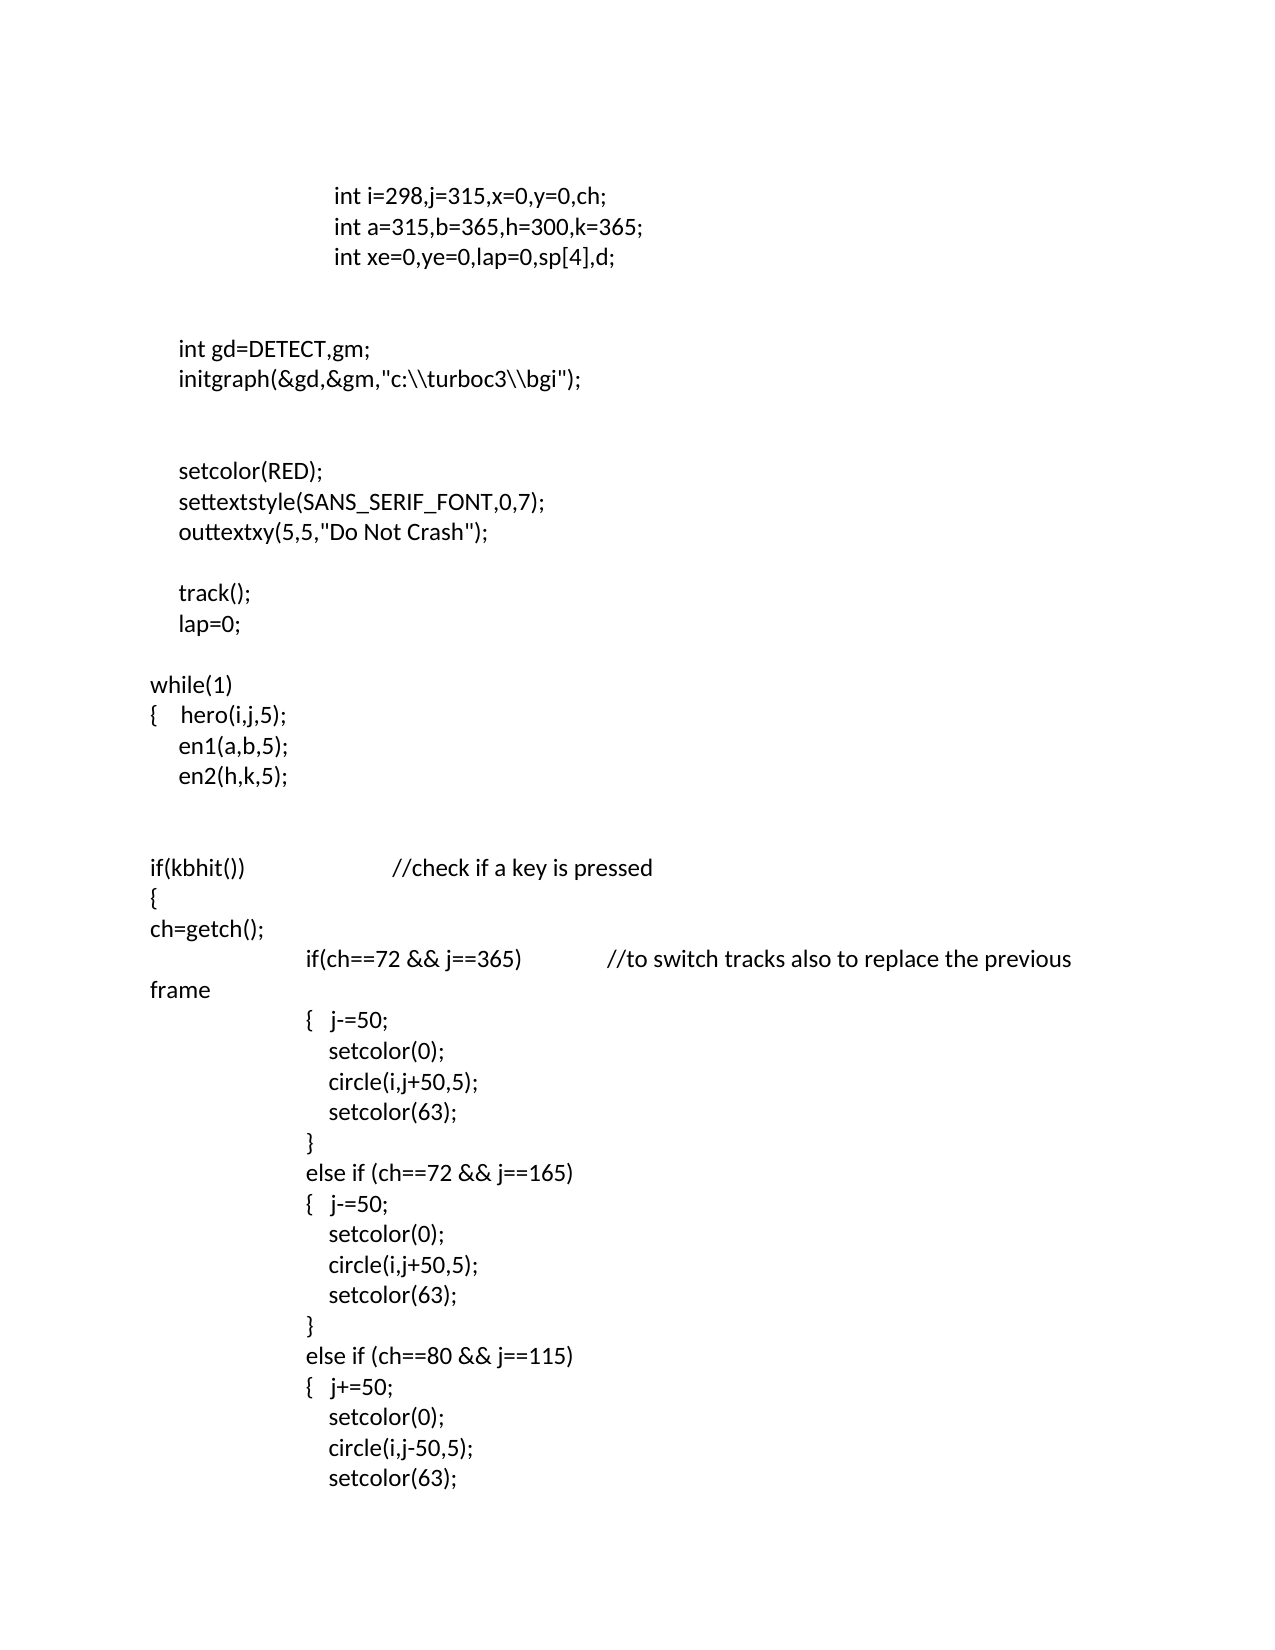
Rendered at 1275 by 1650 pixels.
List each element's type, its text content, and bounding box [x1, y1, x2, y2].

text ch=getch(); [150, 913, 1125, 943]
text circle(i,j-50,5); [150, 1432, 1125, 1462]
text outtextxy(5,5,"Do Not Crash"); [150, 516, 1125, 547]
text setcolor(0); [150, 1218, 1125, 1249]
text circle(i,j+50,5); [150, 1066, 1125, 1096]
text int i=298,j=315,x=0,y=0,ch; [150, 181, 1125, 211]
text initgraph(&gd,&gm,"c:\\turboc3\\bgi"); [150, 364, 1125, 394]
text int a=315,b=365,h=300,k=365; [150, 211, 1125, 242]
text setcolor(63); [150, 1096, 1125, 1127]
text if(kbhit()) //check if a key is pressed [150, 852, 1125, 882]
text lap=0; [150, 608, 1125, 638]
text } [150, 1310, 1125, 1340]
text else if (ch==80 && j==115) [150, 1340, 1125, 1371]
text int xe=0,ye=0,lap=0,sp[4],d; [150, 242, 1125, 272]
text en2(h,k,5); [150, 760, 1125, 791]
text else if (ch==72 && j==165) [150, 1157, 1125, 1188]
text if(ch==72 && j==365) //to switch tracks also to replace the previous frame [150, 943, 1125, 1004]
text { j-=50; [150, 1188, 1125, 1218]
text en1(a,b,5); [150, 730, 1125, 760]
text settextstyle(SANS_SERIF_FONT,0,7); [150, 486, 1125, 516]
text { j-=50; [150, 1004, 1125, 1035]
text { hero(i,j,5); [150, 699, 1125, 730]
text { j+=50; [150, 1371, 1125, 1401]
text while(1) [150, 669, 1125, 699]
text setcolor(63); [150, 1279, 1125, 1310]
text int gd=DETECT,gm; [150, 333, 1125, 364]
text circle(i,j+50,5); [150, 1249, 1125, 1279]
text setcolor(RED); [150, 455, 1125, 486]
text setcolor(63); [150, 1462, 1125, 1493]
text } [150, 1127, 1125, 1157]
text { [150, 882, 1125, 913]
text track(); [150, 577, 1125, 608]
text setcolor(0); [150, 1035, 1125, 1066]
text setcolor(0); [150, 1401, 1125, 1432]
